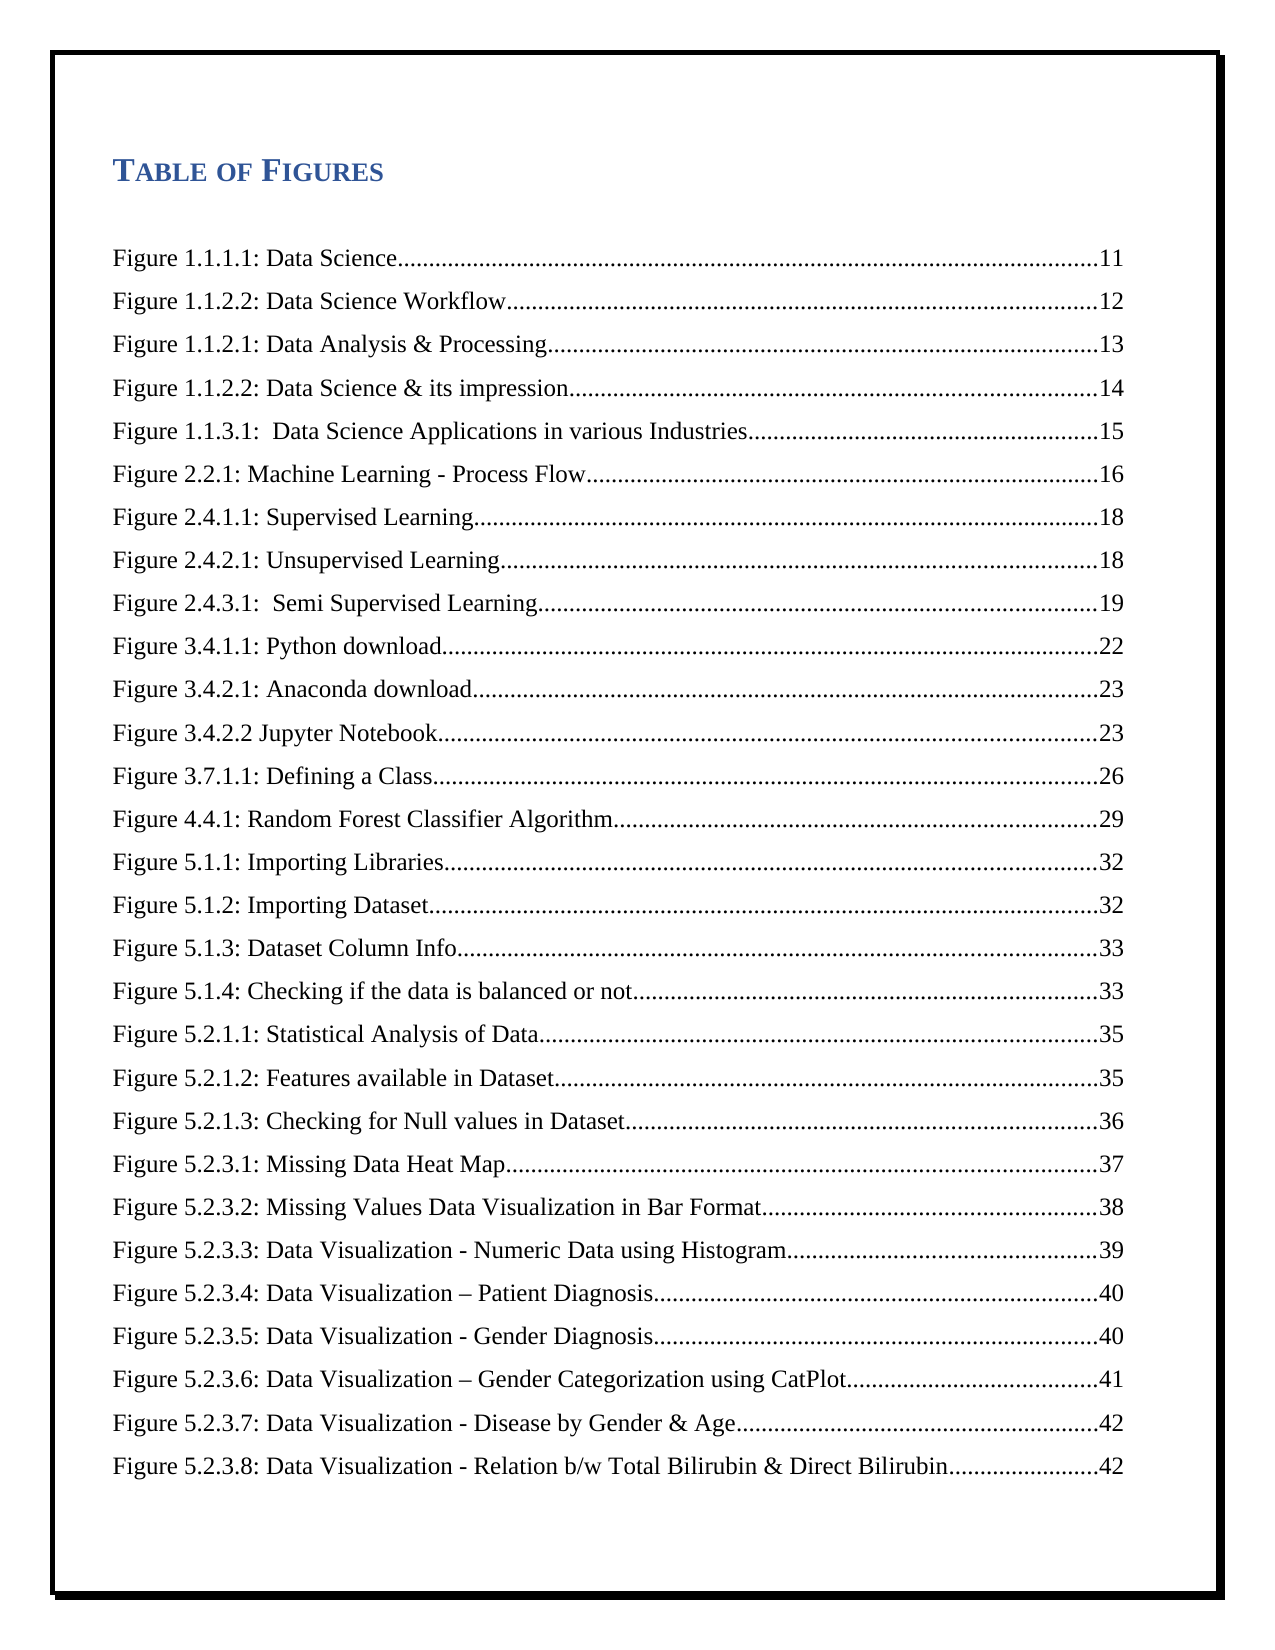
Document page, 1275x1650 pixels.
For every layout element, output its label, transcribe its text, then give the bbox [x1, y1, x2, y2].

text Figure 3.4.1.1: Python download 22 [112, 631, 1158, 660]
text Figure 4.4.1: Random Forest Classifier Algorithm 29 [112, 804, 1158, 833]
text Figure 5.2.3.4: Data Visualization – Patient Diagnosis 40 [112, 1278, 1158, 1307]
text Figure 5.2.3.8: Data Visualization - Relation b/w Total Bilirubin & Direct Bilirubin 42 [112, 1451, 1158, 1479]
text Figure 5.2.3.5: Data Visualization - Gender Diagnosis 40 [112, 1321, 1158, 1350]
text Figure 1.1.2.2: Data Science & its impression 14 [112, 373, 1158, 401]
text Figure 5.2.1.3: Checking for Null values in Dataset 36 [112, 1106, 1158, 1134]
text Figure 2.2.1: Machine Learning - Process Flow 16 [112, 459, 1158, 488]
text Figure 5.1.4: Checking if the data is balanced or not 33 [112, 976, 1158, 1005]
text Figure 5.1.1: Importing Libraries 32 [112, 847, 1158, 876]
text Figure 2.4.3.1: Semi Supervised Learning 19 [112, 588, 1158, 617]
text Figure 5.1.2: Importing Dataset 32 [112, 890, 1158, 919]
text Figure 2.4.2.1: Unsupervised Learning 18 [112, 545, 1158, 574]
text Figure 3.4.2.1: Anaconda download 23 [112, 674, 1158, 703]
text Figure 5.1.3: Dataset Column Info 33 [112, 933, 1158, 962]
text Figure 5.2.1.1: Statistical Analysis of Data 35 [112, 1019, 1158, 1048]
text Figure 5.2.1.2: Features available in Dataset 35 [112, 1063, 1158, 1091]
text Figure 5.2.3.3: Data Visualization - Numeric Data using Histogram 39 [112, 1235, 1158, 1264]
text Figure 1.1.2.2: Data Science Workflow 12 [112, 286, 1158, 315]
text Table of Figures [112, 150, 1158, 188]
text Figure 5.2.3.6: Data Visualization – Gender Categorization using CatPlot 41 [112, 1364, 1158, 1393]
text Figure 1.1.3.1: Data Science Applications in various Industries 15 [112, 416, 1158, 444]
text Figure 3.7.1.1: Defining a Class 26 [112, 761, 1158, 789]
text Figure 5.2.3.7: Data Visualization - Disease by Gender & Age 42 [112, 1408, 1158, 1436]
text Figure 2.4.1.1: Supervised Learning 18 [112, 502, 1158, 531]
text Figure 3.4.2.2 Jupyter Notebook 23 [112, 718, 1158, 746]
text Figure 1.1.1.1: Data Science 11 [112, 243, 1158, 272]
text Figure 5.2.3.2: Missing Values Data Visualization in Bar Format 38 [112, 1192, 1158, 1221]
text Figure 5.2.3.1: Missing Data Heat Map 37 [112, 1149, 1158, 1178]
text Figure 1.1.2.1: Data Analysis & Processing 13 [112, 329, 1158, 358]
